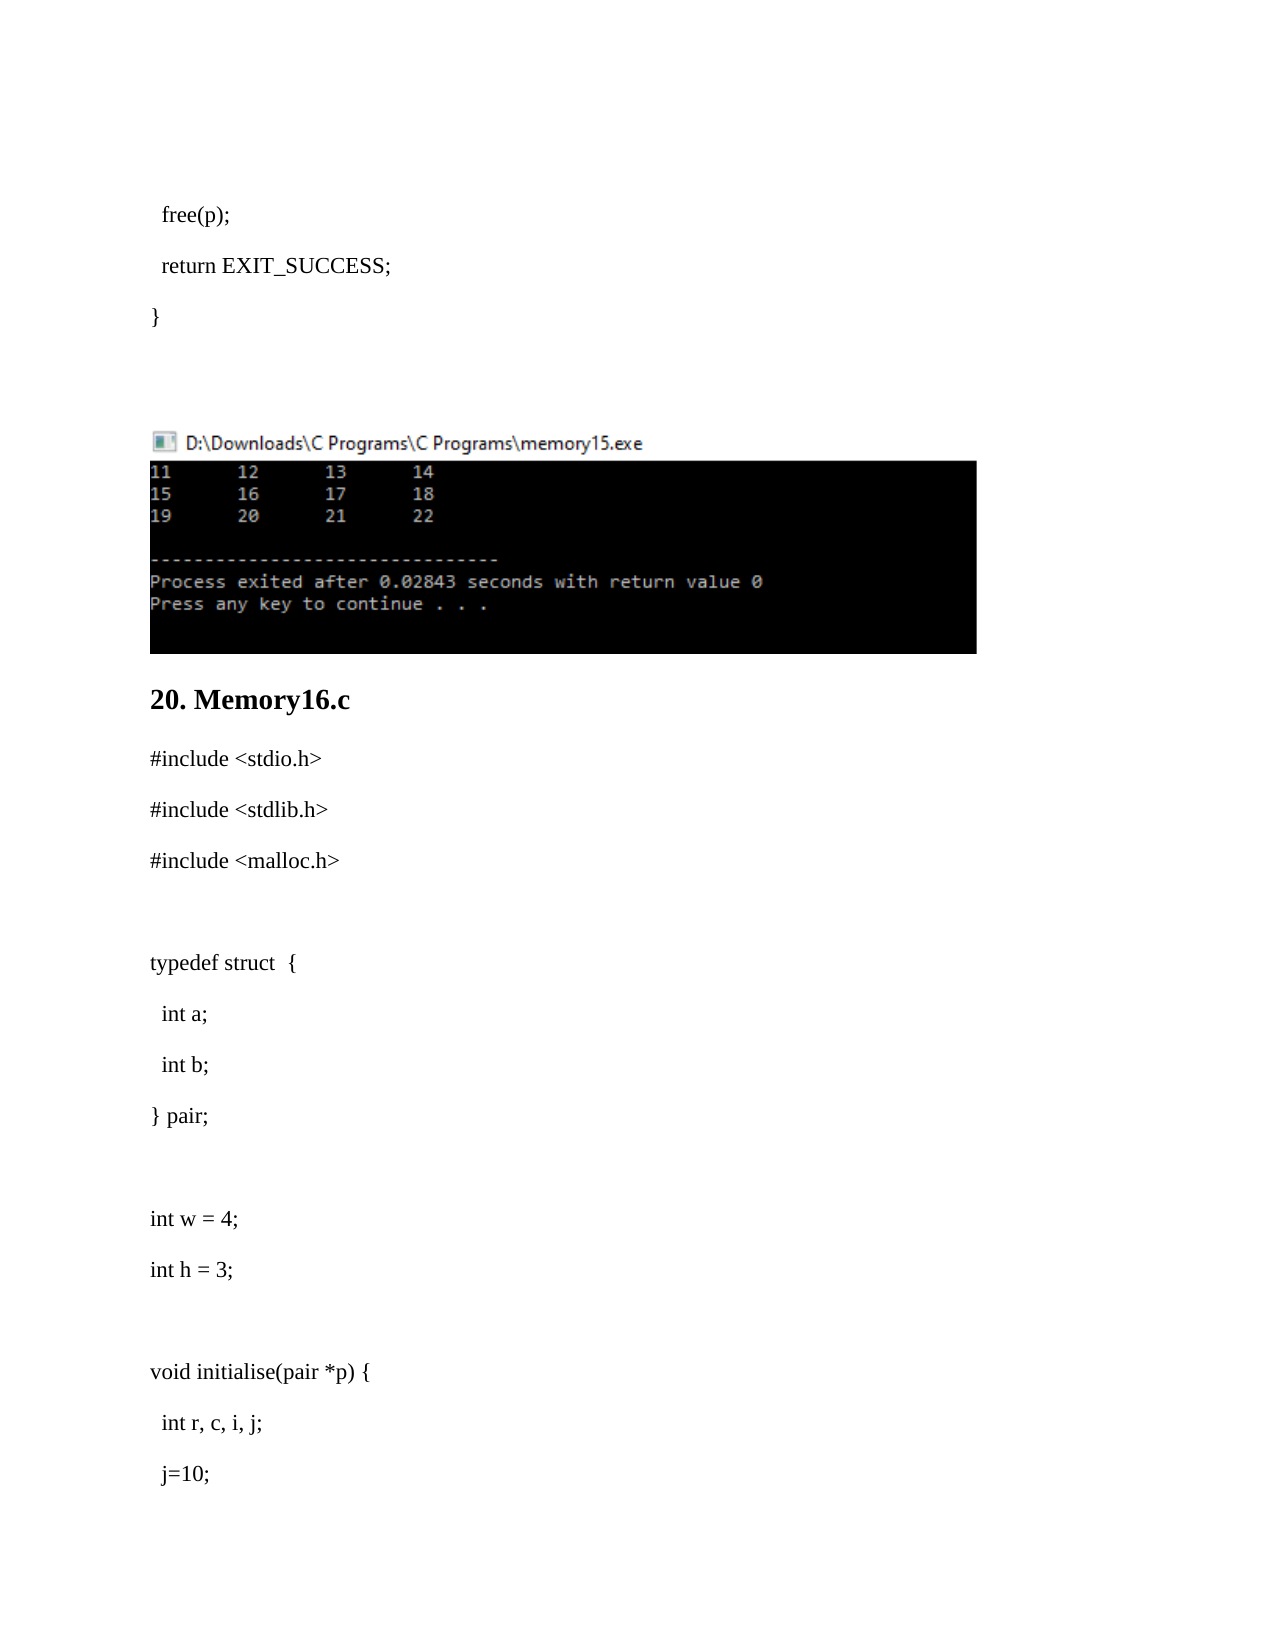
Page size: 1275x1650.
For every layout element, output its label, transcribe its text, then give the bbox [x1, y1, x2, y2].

text free(p); [150, 201, 1125, 227]
text return EXIT_SUCCESS; [150, 252, 1125, 278]
text void initialise(pair *p) { [150, 1358, 1125, 1384]
text int r, c, i, j; [150, 1409, 1125, 1435]
subtitle 20. Memory16.c [150, 682, 1125, 716]
text typedef struct { [150, 949, 1125, 976]
text int b; [150, 1051, 1125, 1078]
text } [150, 303, 1125, 329]
text #include <malloc.h> [150, 847, 1125, 874]
text #include <stdlib.h> [150, 796, 1125, 823]
text int a; [150, 1000, 1125, 1027]
text } pair; [150, 1102, 1125, 1129]
text j=10; [150, 1460, 1125, 1486]
text int w = 4; [150, 1204, 1125, 1231]
text #include <stdio.h> [150, 745, 1125, 772]
picture [150, 425, 977, 654]
text int h = 3; [150, 1256, 1125, 1282]
